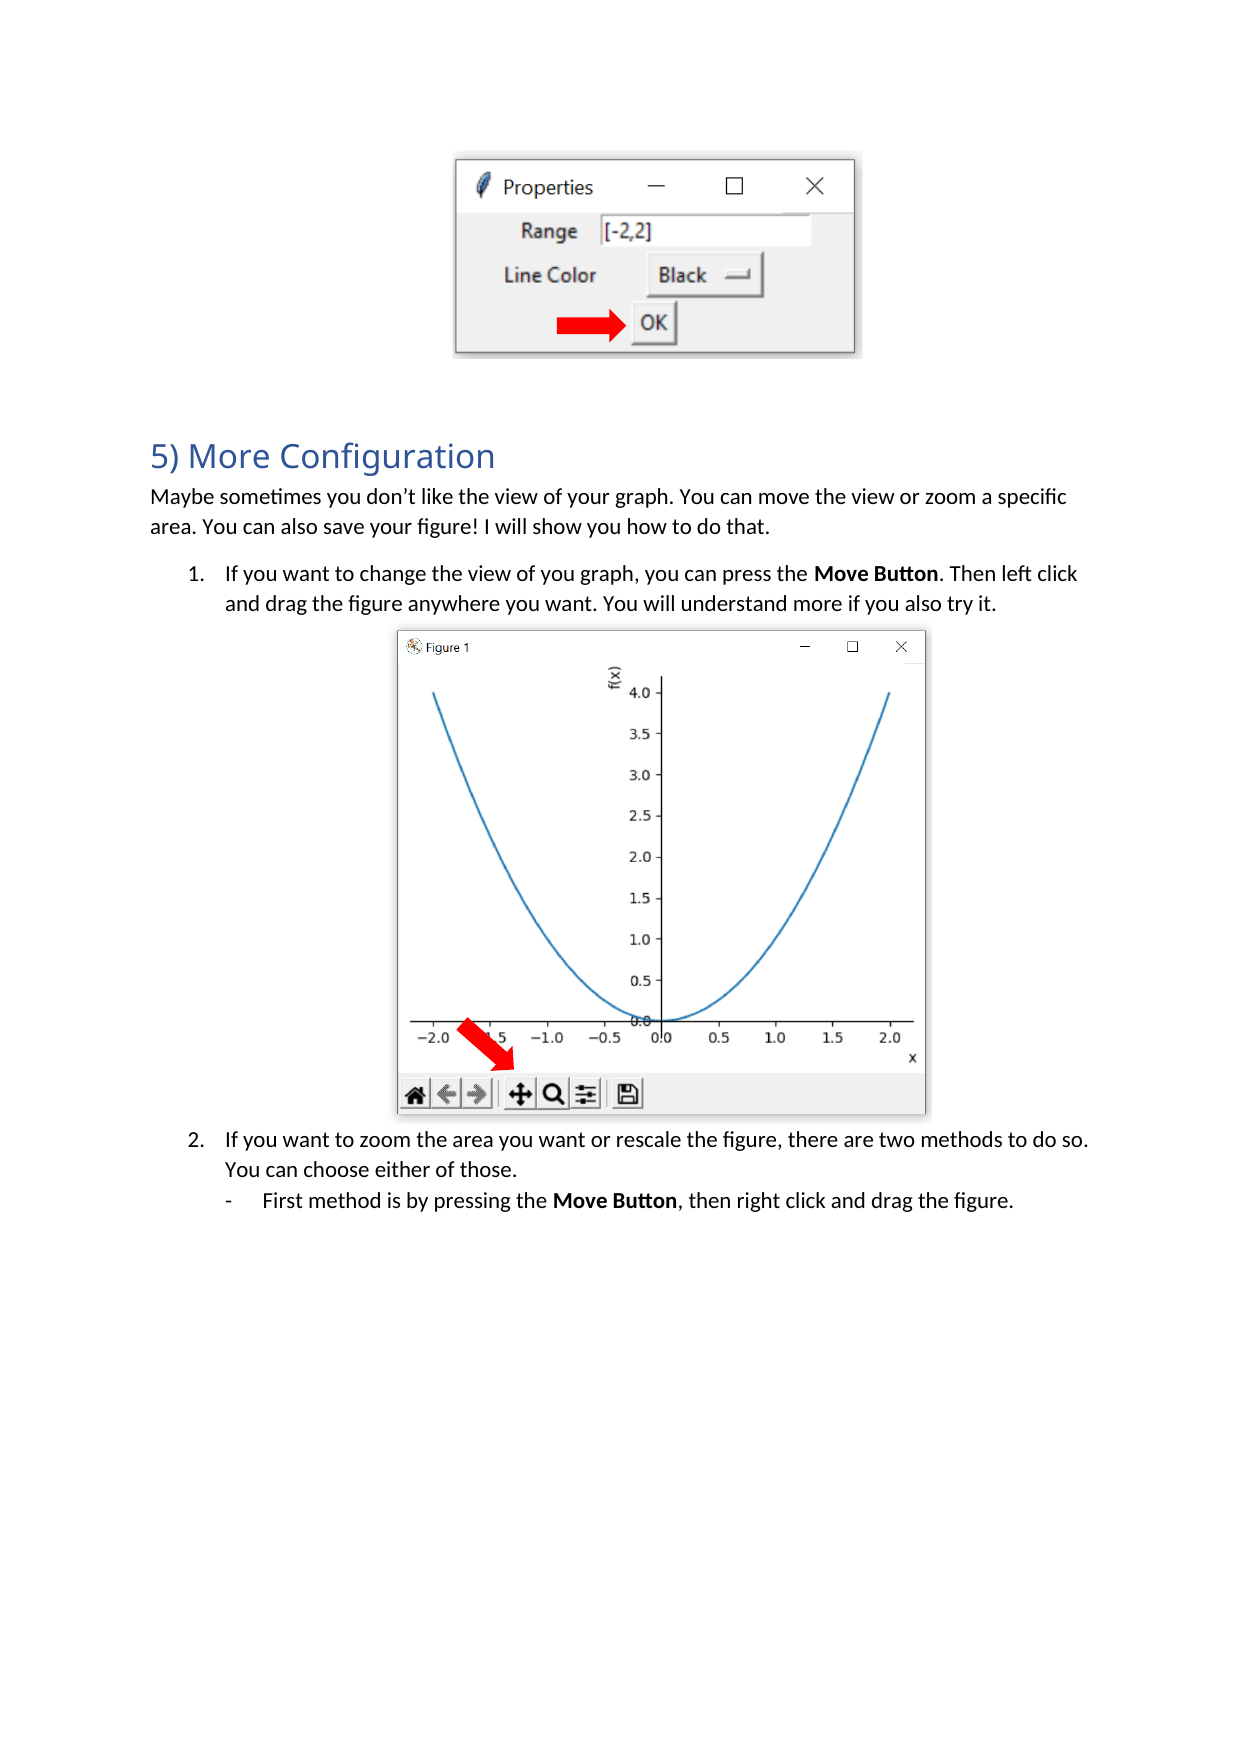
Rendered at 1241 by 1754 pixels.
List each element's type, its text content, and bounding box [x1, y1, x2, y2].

subtitle More Configuration [150, 433, 1090, 478]
list First method is by pressing the Move Button, then right click and drag the figure. [225, 1186, 1090, 1214]
picture [383, 619, 933, 1124]
list If you want to zoom the area you want or rescale the figure, there are two methods to do so. You can choose either of those. [187, 1125, 1090, 1183]
list If you want to change the view of you graph, you can press the Move Button. Then left click and drag the figure anywhere you want. You will understand more if you also try it. [187, 559, 1090, 617]
text Maybe sometimes you don’t like the view of your graph. You can move the view or zoom a specific area. You can also save your figure! I will show you how to do that. [150, 482, 1090, 540]
picture [452, 150, 863, 359]
